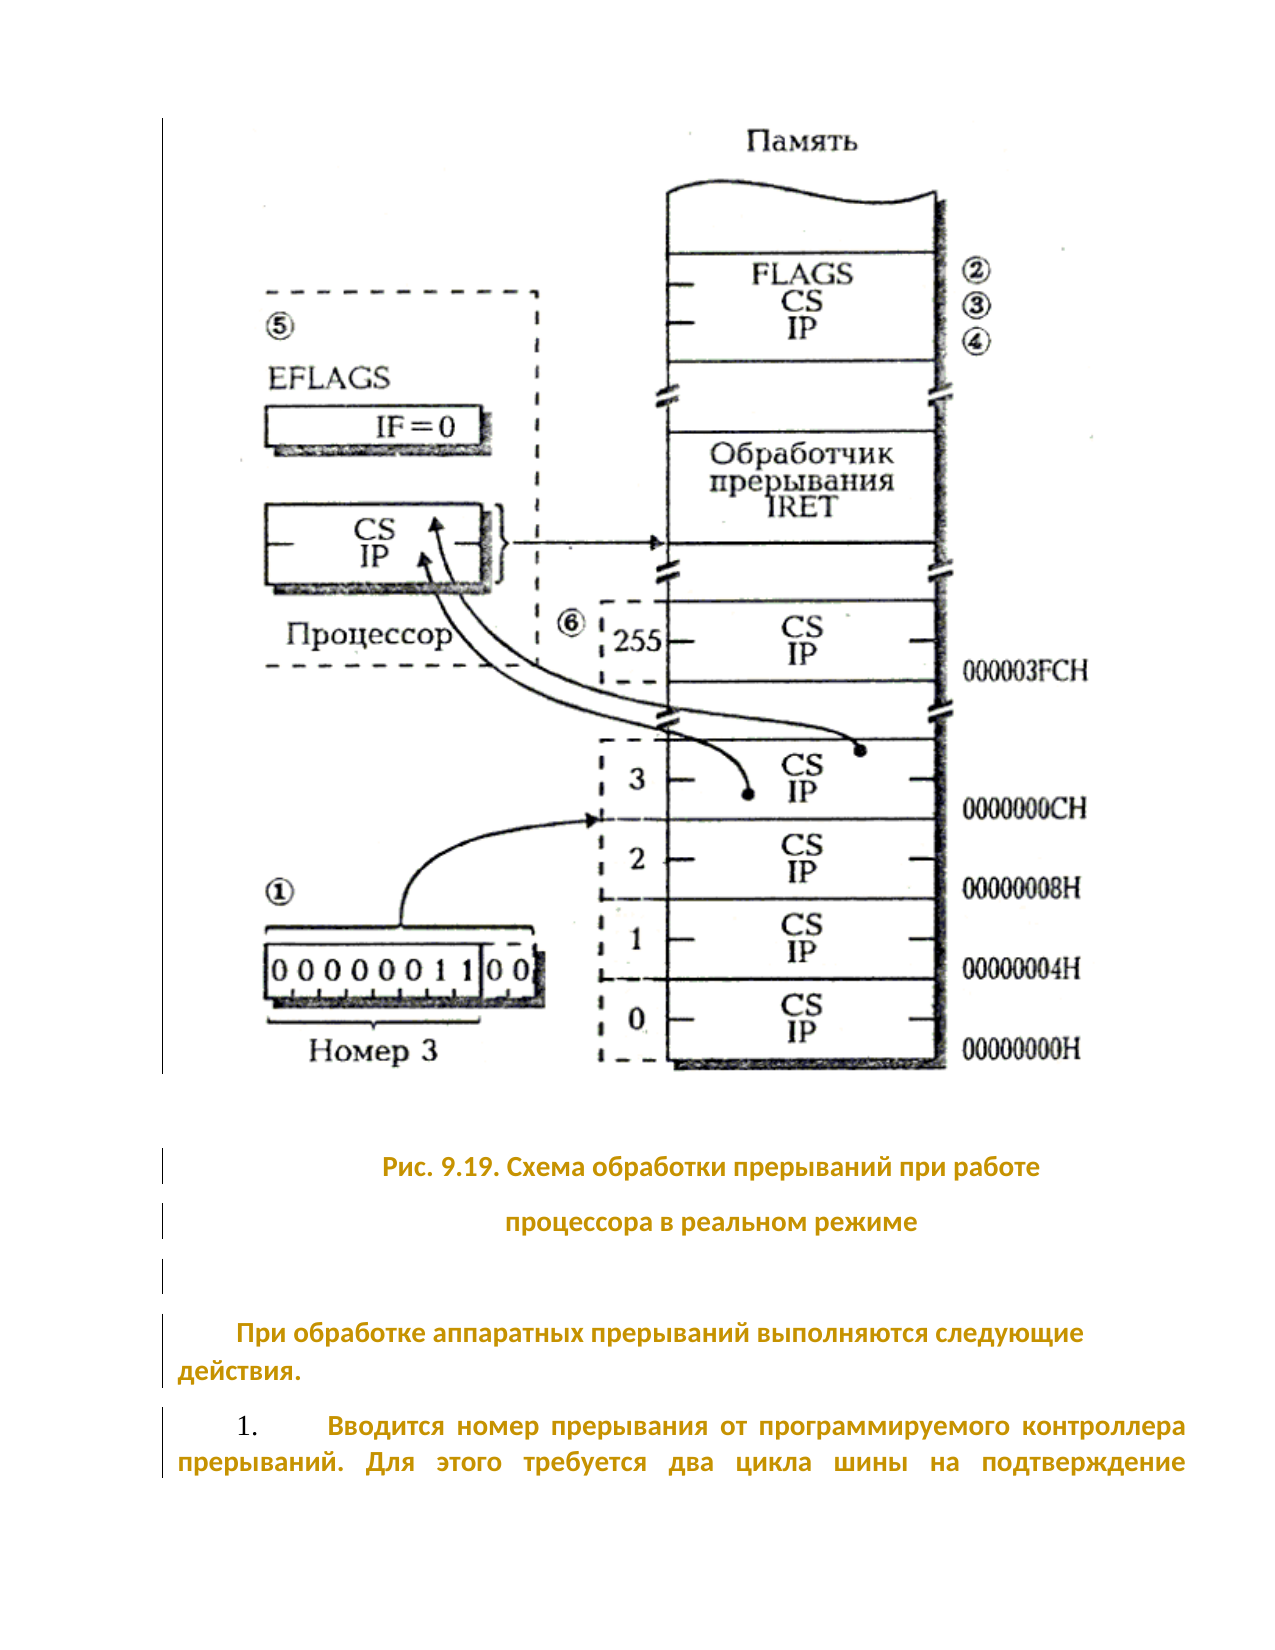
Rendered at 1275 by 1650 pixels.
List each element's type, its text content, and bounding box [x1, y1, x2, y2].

text Рис. 9.19. Схема обработки прерываний при работе [177, 1148, 1186, 1184]
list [177, 1407, 1186, 1478]
text процессора в реальном режиме [177, 1203, 1186, 1239]
text При обработке аппаратных прерываний выполняются следующие действия. [177, 1314, 1186, 1388]
picture [236, 118, 1101, 1075]
